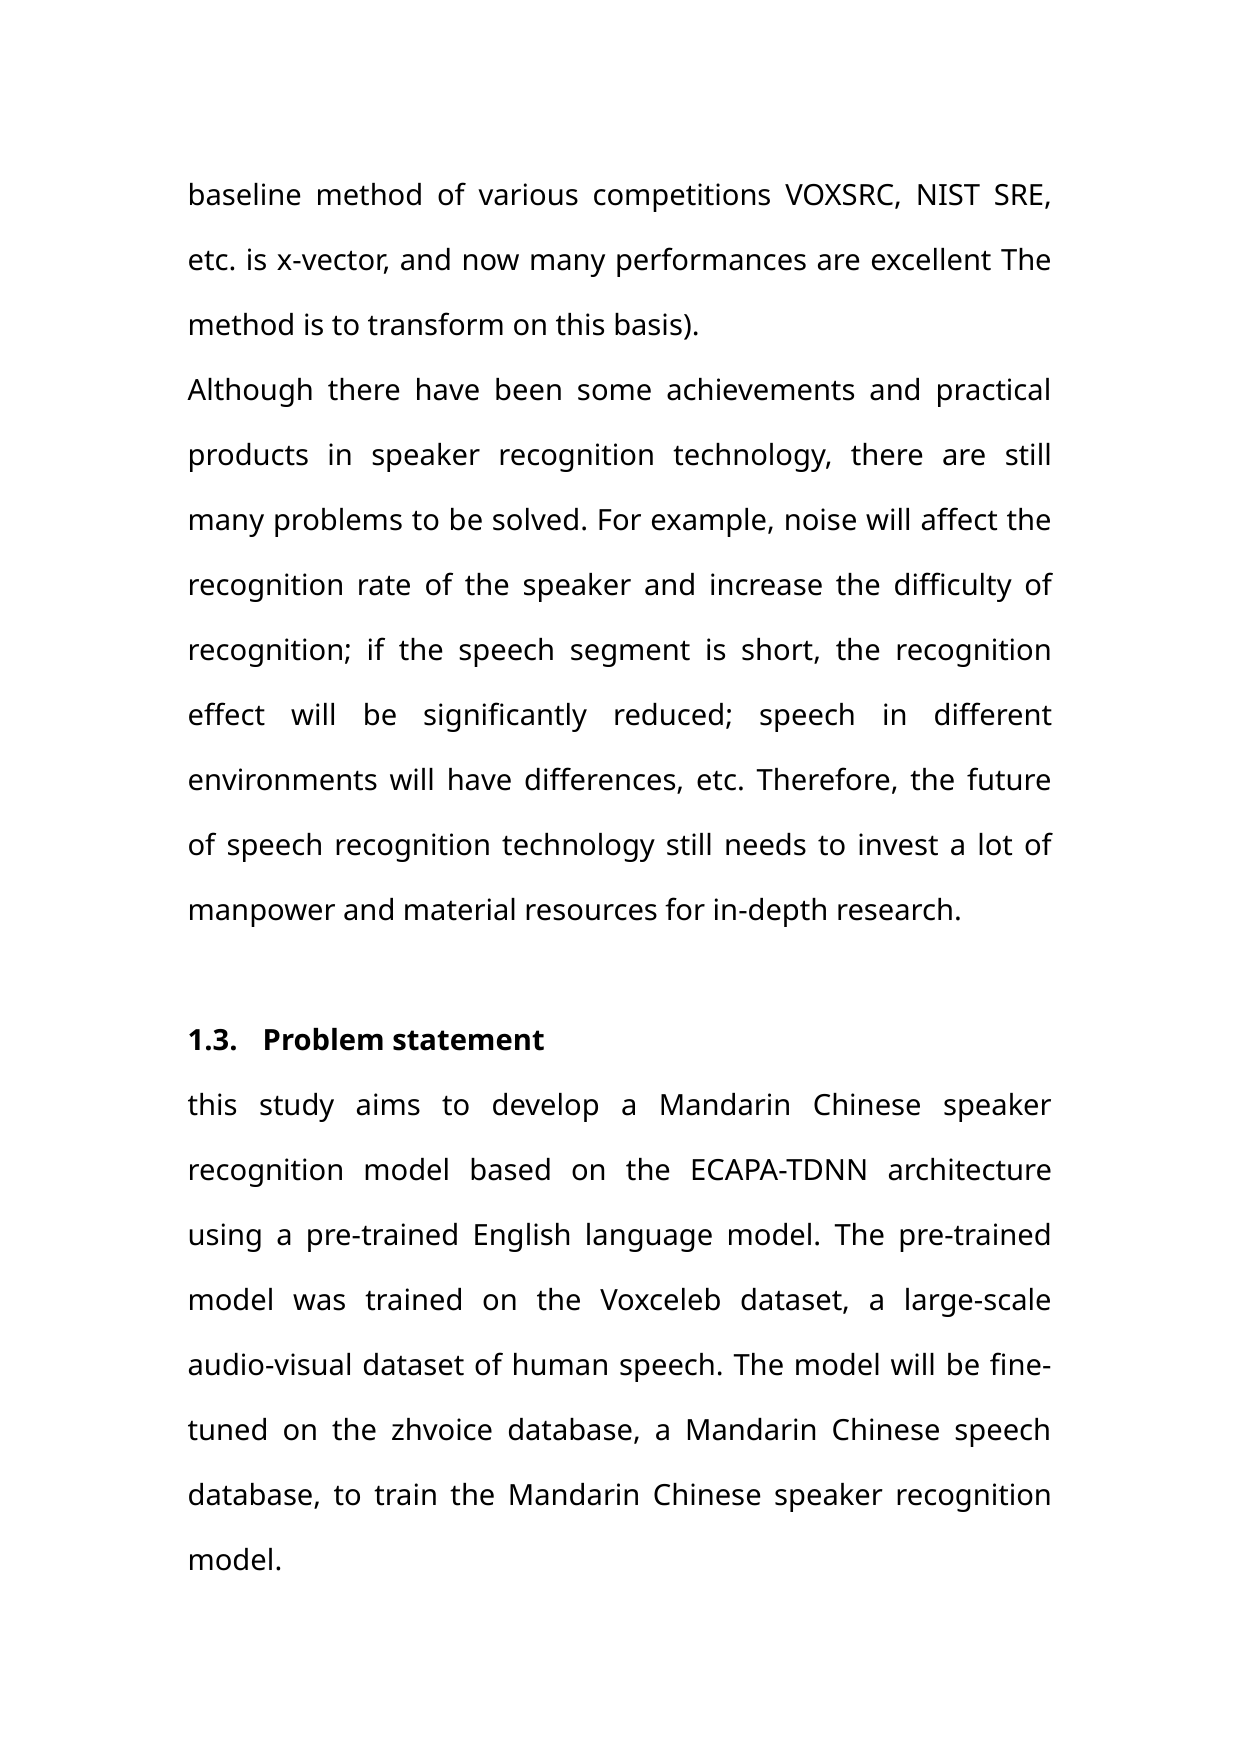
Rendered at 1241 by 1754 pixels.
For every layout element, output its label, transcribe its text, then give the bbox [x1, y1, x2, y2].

list Problem statement [187, 1007, 1053, 1072]
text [187, 162, 1053, 357]
text this study aims to develop a Mandarin Chinese speaker recognition model based on the ECAPA-TDNN architecture using a pre-trained English language model. The pre-trained model was trained on the Voxceleb dataset, a large-scale audio-visual dataset of human speech. The model will be fine-tuned on the zhvoice database, a Mandarin Chinese speech database, to train the Mandarin Chinese speaker recognition model. [187, 1072, 1053, 1592]
text Although there have been some achievements and practical products in speaker recognition technology, there are still many problems to be solved. For example, noise will affect the recognition rate of the speaker and increase the difficulty of recognition; if the speech segment is short, the recognition effect will be significantly reduced; speech in different environments will have differences, etc. Therefore, the future of speech recognition technology still needs to invest a lot of manpower and material resources for in-depth research. [187, 357, 1053, 942]
